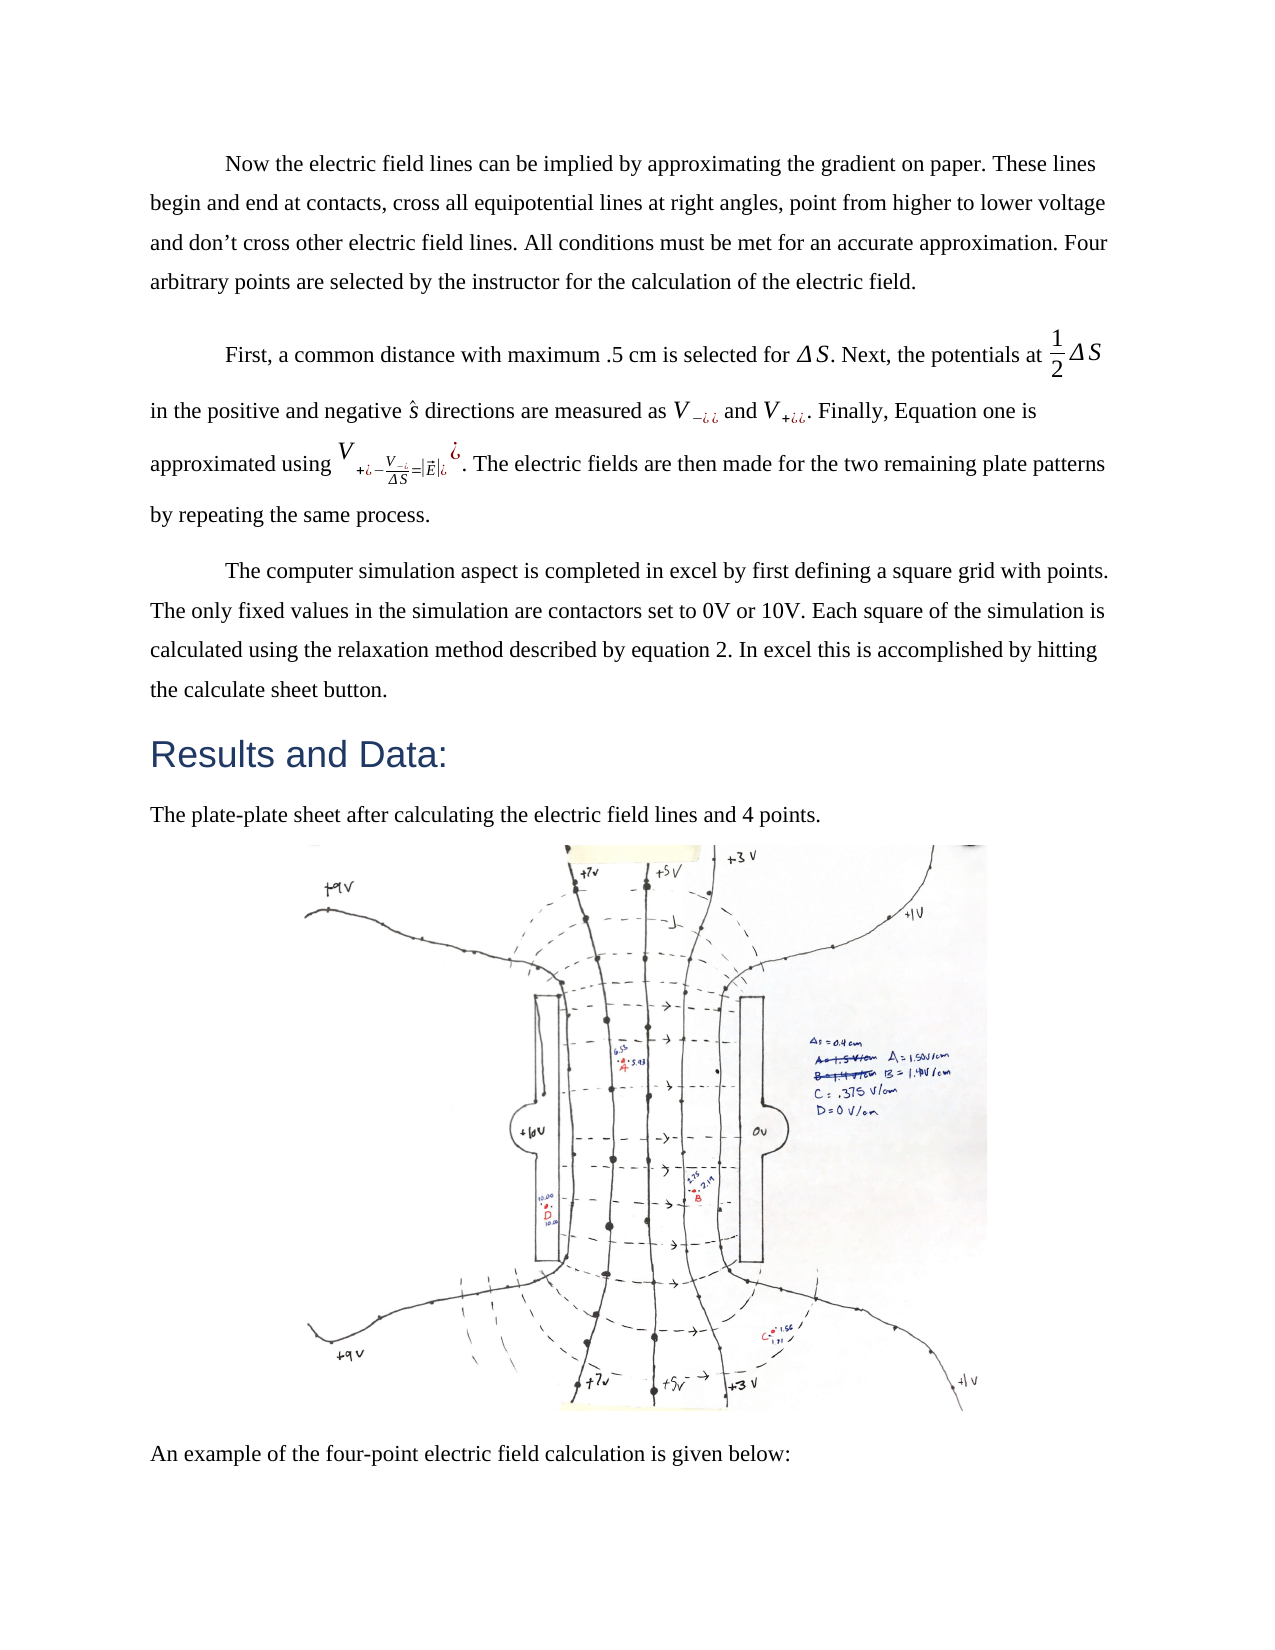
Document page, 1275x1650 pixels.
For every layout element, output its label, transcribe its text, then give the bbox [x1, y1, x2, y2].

text First, a common distance with maximum .5 cm is selected for . Next, the potentials at in the positive and negative directions are measured as and . Finally, Equation one is approximated using . The electric fields are then made for the two remaining plate patterns by repeating the same process. [150, 324, 1125, 527]
text The plate-plate sheet after calculating the electric field lines and 4 points. [150, 801, 1125, 827]
subtitle Results and Data: [150, 732, 1125, 775]
text An example of the four-point electric field calculation is given below: [150, 1440, 1125, 1466]
text The computer simulation aspect is completed in excel by first defining a square grid with points. The only fixed values in the simulation are contactors set to 0V or 10V. Each square of the simulation is calculated using the relaxation method described by equation 2. In excel this is accomplished by hitting the calculate sheet button. [150, 557, 1125, 702]
picture [287, 845, 988, 1411]
